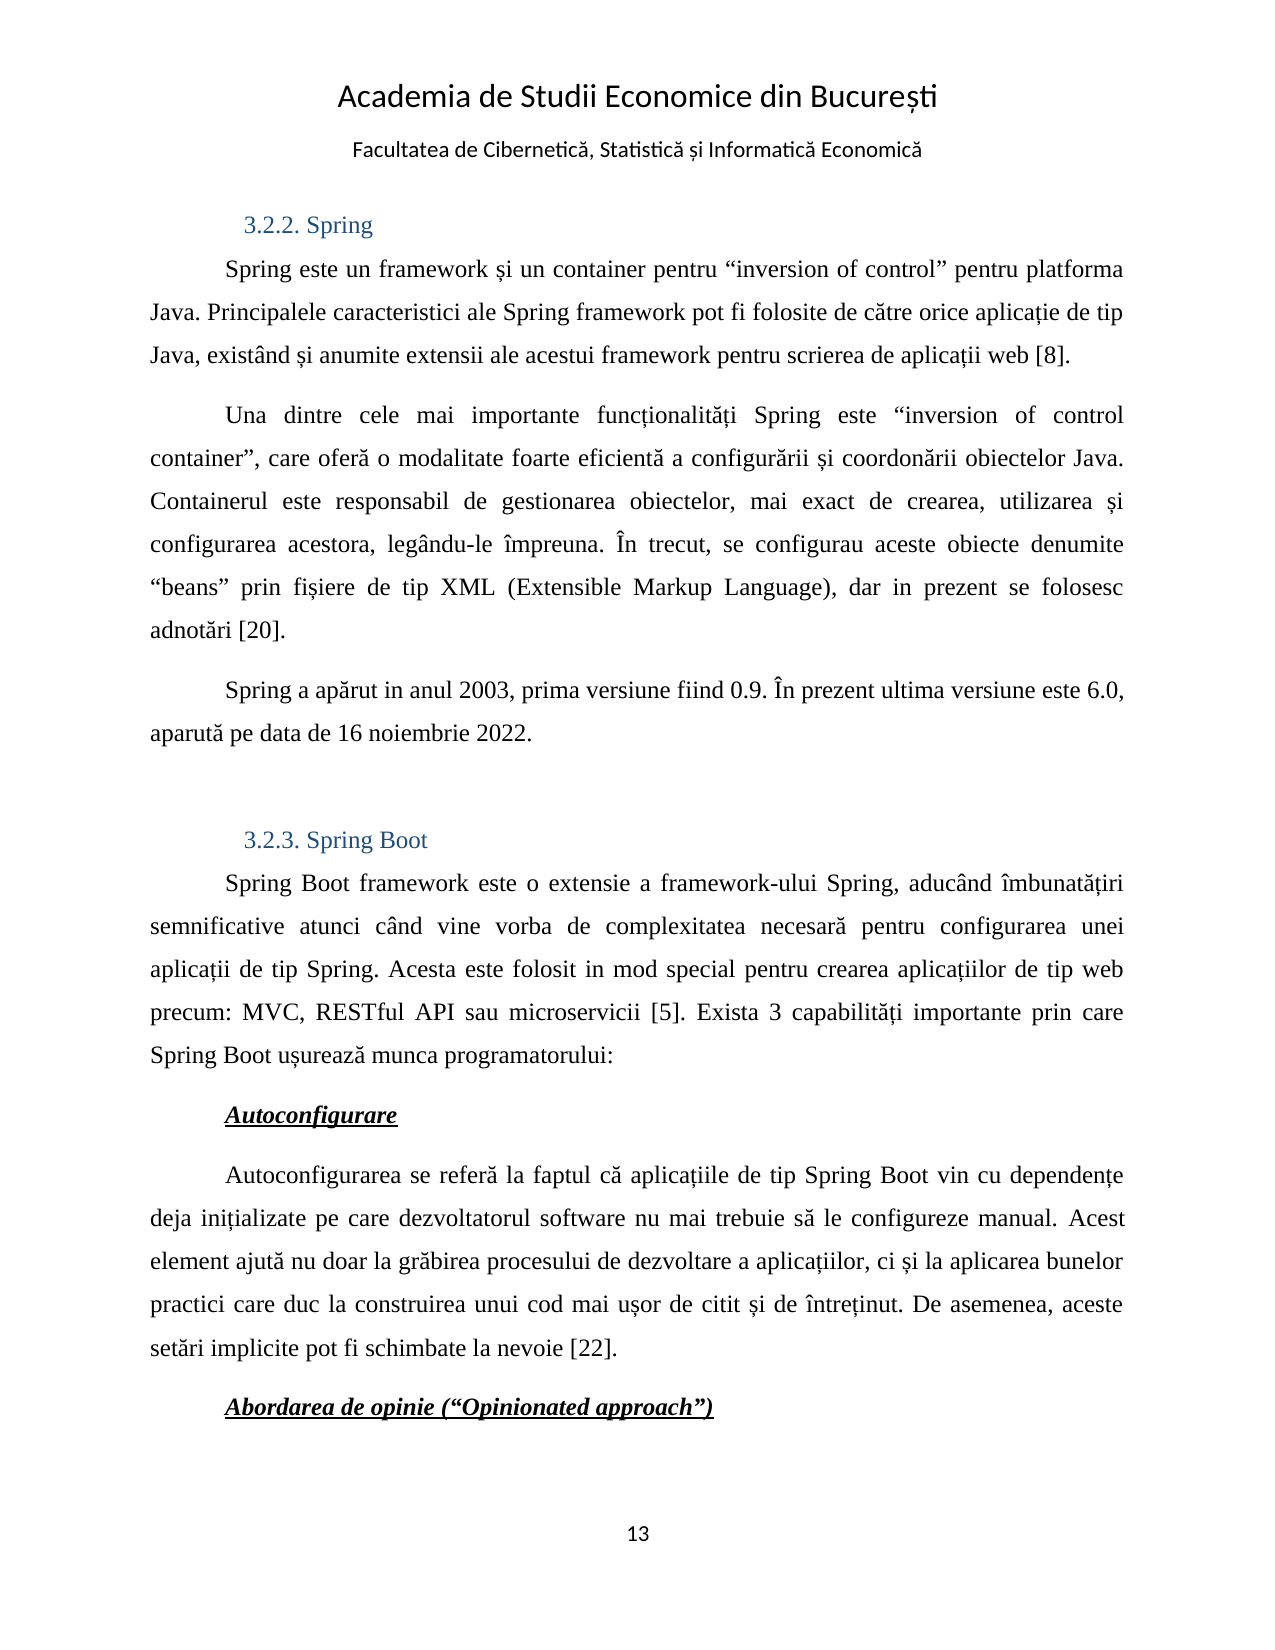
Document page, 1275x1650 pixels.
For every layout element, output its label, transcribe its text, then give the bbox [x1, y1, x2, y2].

text Autoconfigurarea se referă la faptul că aplicațiile de tip Spring Boot vin cu dependențe deja inițializate pe care dezvoltatorul software nu mai trebuie să le configureze manual. Acest element ajută nu doar la grăbirea procesului de dezvoltare a aplicațiilor, ci și la aplicarea bunelor practici care duc la construirea unui cod mai ușor de citit și de întreținut. De asemenea, aceste setări implicite pot fi schimbate la nevoie [22]. [150, 1160, 1125, 1361]
text Spring este un framework și un container pentru “inversion of control” pentru platforma Java. Principalele caracteristici ale Spring framework pot fi folosite de către orice aplicație de tip Java, existând și anumite extensii ale acestui framework pentru scrierea de aplicații web [8]. [150, 254, 1125, 369]
subtitle 3.2.2. Spring [150, 211, 1125, 239]
text Abordarea de opinie (“Opinionated approach”) [150, 1392, 1125, 1421]
subtitle 3.2.3. Spring Boot [150, 825, 1125, 854]
text Una dintre cele mai importante funcționalități Spring este “inversion of control container”, care oferă o modalitate foarte eficientă a configurării și coordonării obiectelor Java. Containerul este responsabil de gestionarea obiectelor, mai exact de crearea, utilizarea și configurarea acestora, legându-le împreuna. În trecut, se configurau aceste obiecte denumite “beans” prin fișiere de tip XML (Extensible Markup Language), dar in prezent se folosesc adnotări [20]. [150, 400, 1125, 644]
text Spring Boot framework este o extensie a framework-ului Spring, aducând îmbunatățiri semnificative atunci când vine vorba de complexitatea necesară pentru configurarea unei aplicații de tip Spring. Acesta este folosit in mod special pentru crearea aplicațiilor de tip web precum: MVC, RESTful API sau microservicii [5]. Exista 3 capabilități importante prin care Spring Boot ușurează munca programatorului: [150, 868, 1125, 1069]
text Autoconfigurare [150, 1100, 1125, 1129]
text Spring a apărut in anul 2003, prima versiune fiind 0.9. În prezent ultima versiune este 6.0, aparută pe data de 16 noiembrie 2022. [150, 675, 1125, 747]
